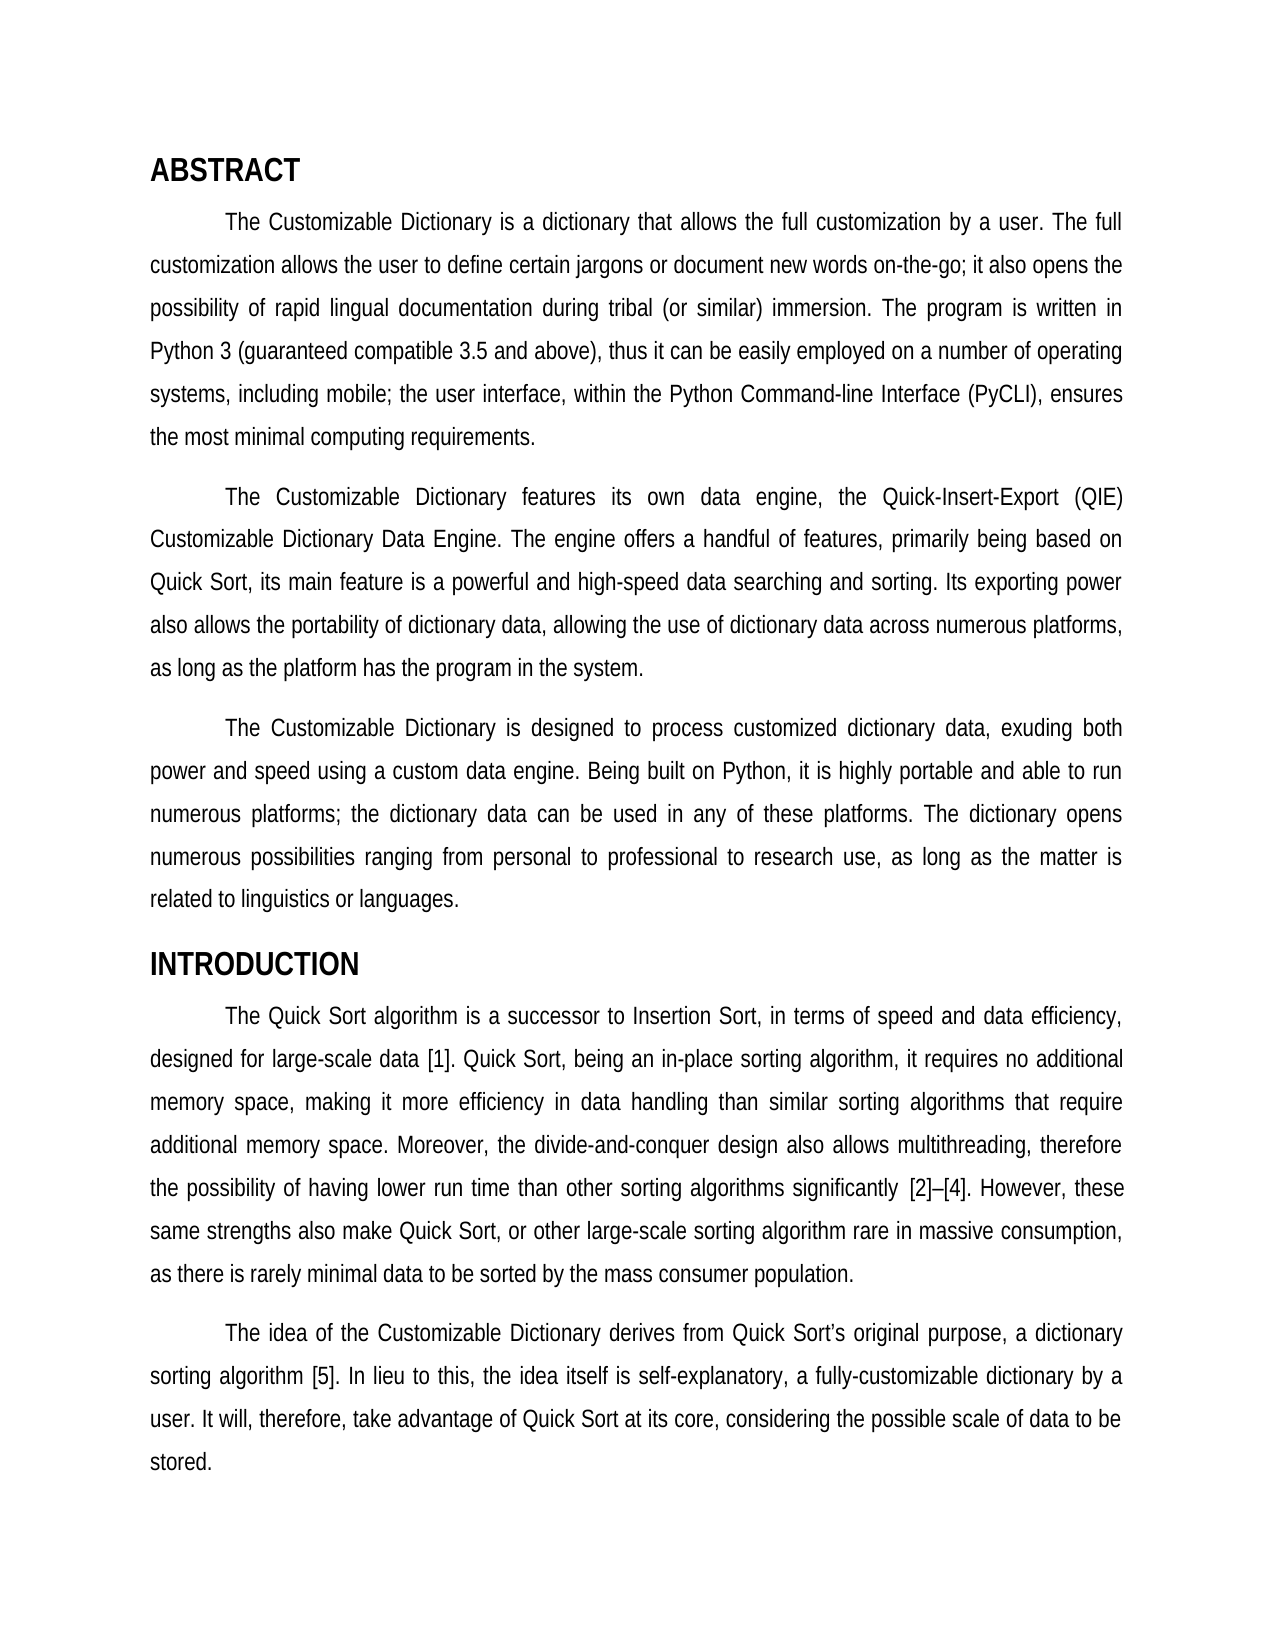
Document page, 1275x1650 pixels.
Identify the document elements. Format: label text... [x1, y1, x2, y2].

text The Customizable Dictionary features its own data engine, the Quick-Insert-Export (QIE) Customizable Dictionary Data Engine. The engine offers a handful of features, primarily being based on Quick Sort, its main feature is a powerful and high-speed data searching and sorting. Its exporting power also allows the portability of dictionary data, allowing the use of dictionary data across numerous platforms, as long as the platform has the program in the system. [150, 481, 1125, 682]
text The Quick Sort algorithm is a successor to Insertion Sort, in terms of speed and data efficiency, designed for large-scale data [1]. Quick Sort, being an in-place sorting algorithm, it requires no additional memory space, making it more efficiency in data handling than similar sorting algorithms that require additional memory space. Moreover, the divide-and-conquer design also allows multithreading, therefore the possibility of having lower run time than other sorting algorithms significantly [2]–[4]. However, these same strengths also make Quick Sort, or other large-scale sorting algorithm rare in massive consumption, as there is rarely minimal data to be sorted by the mass consumer population. [150, 1001, 1125, 1287]
text The Customizable Dictionary is a dictionary that allows the full customization by a user. The full customization allows the user to define certain jargons or document new words on-the-go; it also opens the possibility of rapid lingual documentation during tribal (or similar) immersion. The program is written in Python 3 (guaranteed compatible 3.5 and above), thus it can be easily employed on a number of operating systems, including mobile; the user interface, within the Python Command-line Interface (PyCLI), ensures the most minimal computing requirements. [150, 207, 1125, 451]
text Introduction [150, 944, 1125, 982]
text The idea of the Customizable Dictionary derives from Quick Sort’s original purpose, a dictionary sorting algorithm [5]. In lieu to this, the idea itself is self-explanatory, a fully-customizable dictionary by a user. It will, therefore, take advantage of Quick Sort at its core, considering the possible scale of data to be stored. [150, 1318, 1125, 1476]
text Abstract [150, 150, 1125, 188]
text The Customizable Dictionary is designed to process customized dictionary data, exuding both power and speed using a custom data engine. Being built on Python, it is highly portable and able to run numerous platforms; the dictionary data can be used in any of these platforms. The dictionary opens numerous possibilities ranging from personal to professional to research use, as long as the matter is related to linguistics or languages. [150, 713, 1125, 913]
